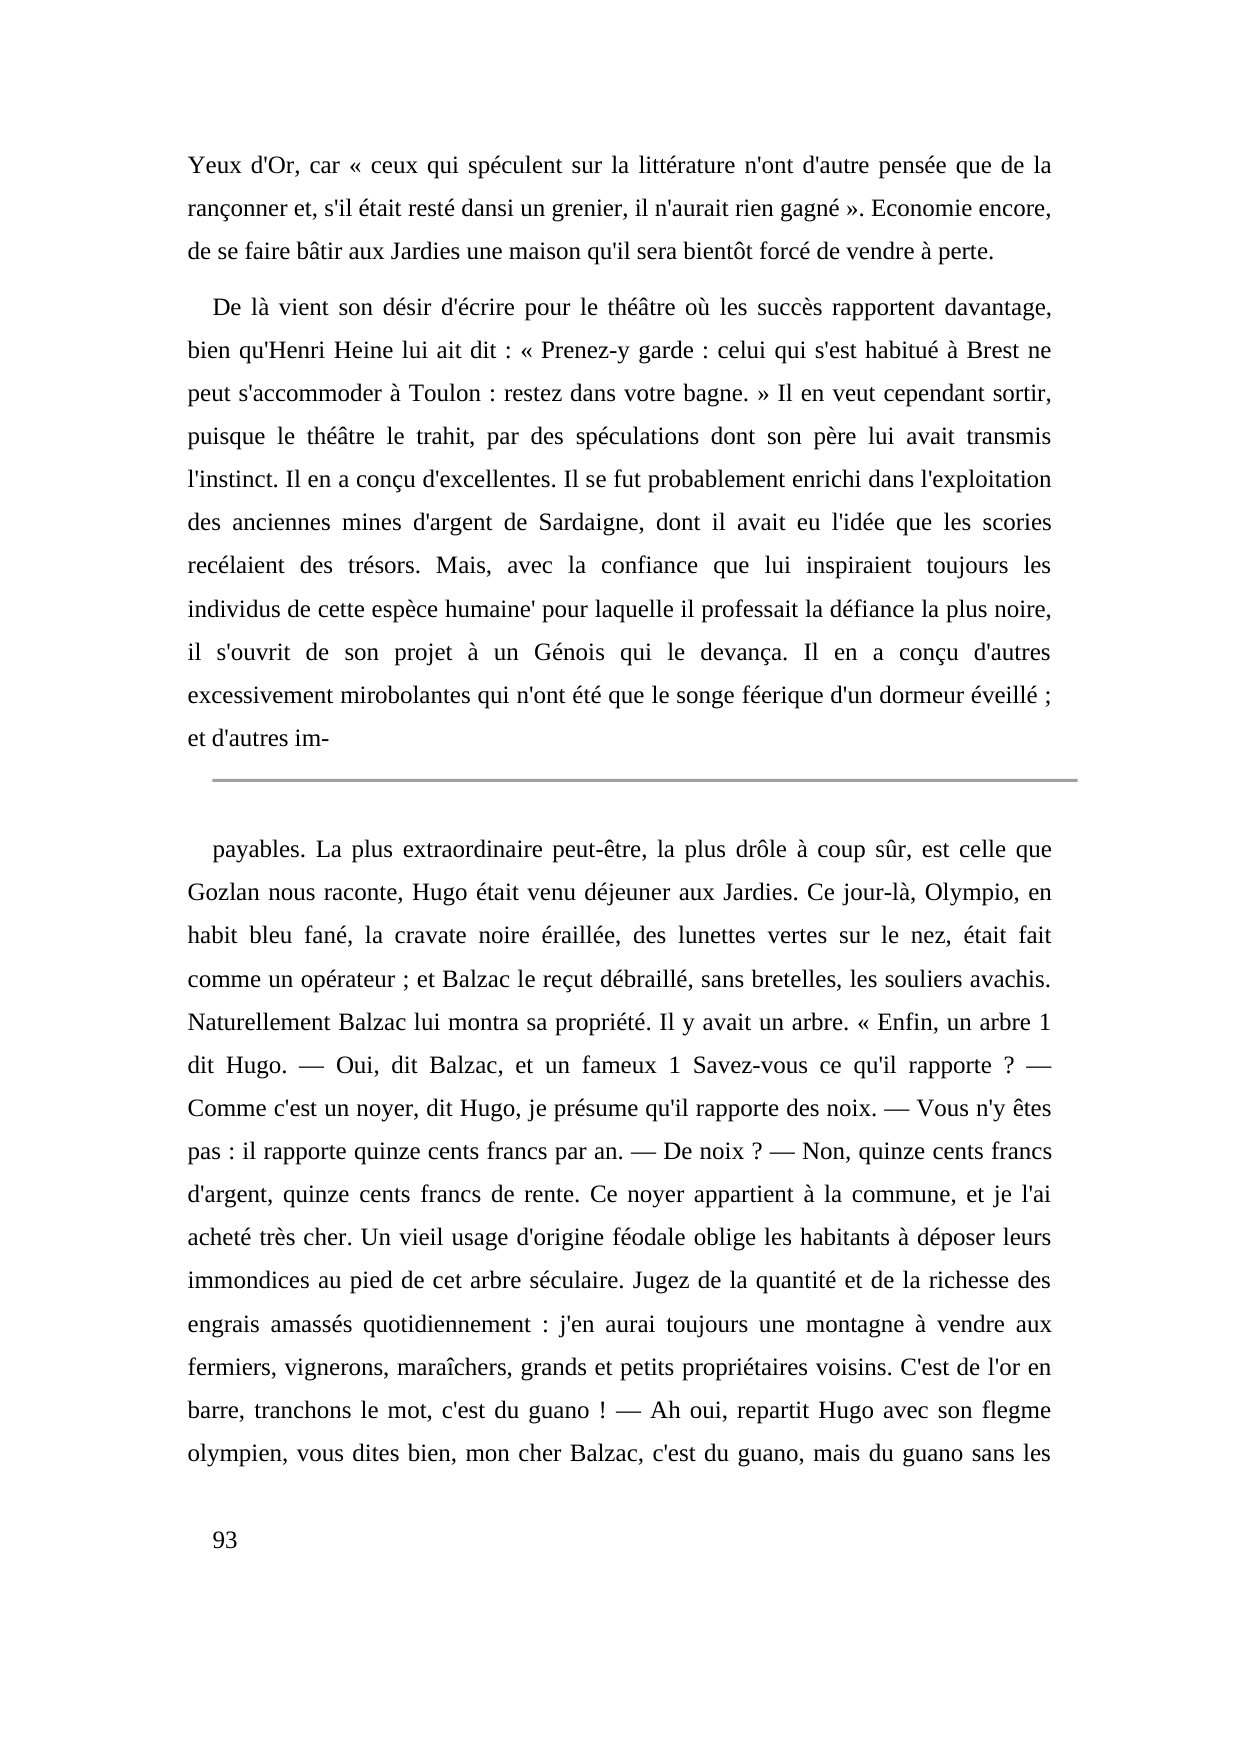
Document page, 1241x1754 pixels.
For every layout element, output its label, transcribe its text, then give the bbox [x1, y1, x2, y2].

text De là vient son désir d'écrire pour le théâtre où les succès rapportent davantage, bien qu'Henri Heine lui ait dit : « Prenez-y garde : celui qui s'est habitué à Brest ne peut s'accommoder à Toulon : restez dans votre bagne. » Il en veut cependant sortir, puisque le théâtre le trahit, par des spéculations dont son père lui avait transmis l'instinct. Il en a conçu d'excellentes. Il se fut probablement enrichi dans l'exploitation des anciennes mines d'argent de Sardaigne, dont il avait eu l'idée que les scories recélaient des trésors. Mais, avec la confiance que lui inspiraient toujours les individus de cette espèce humaine' pour laquelle il professait la défiance la plus noire, il s'ouvrit de son projet à un Génois qui le devança. Il en a conçu d'autres excessivement mirobolantes qui n'ont été que le songe féerique d'un dormeur éveillé ; et d'autres im- [187, 292, 1053, 752]
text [187, 150, 1053, 265]
